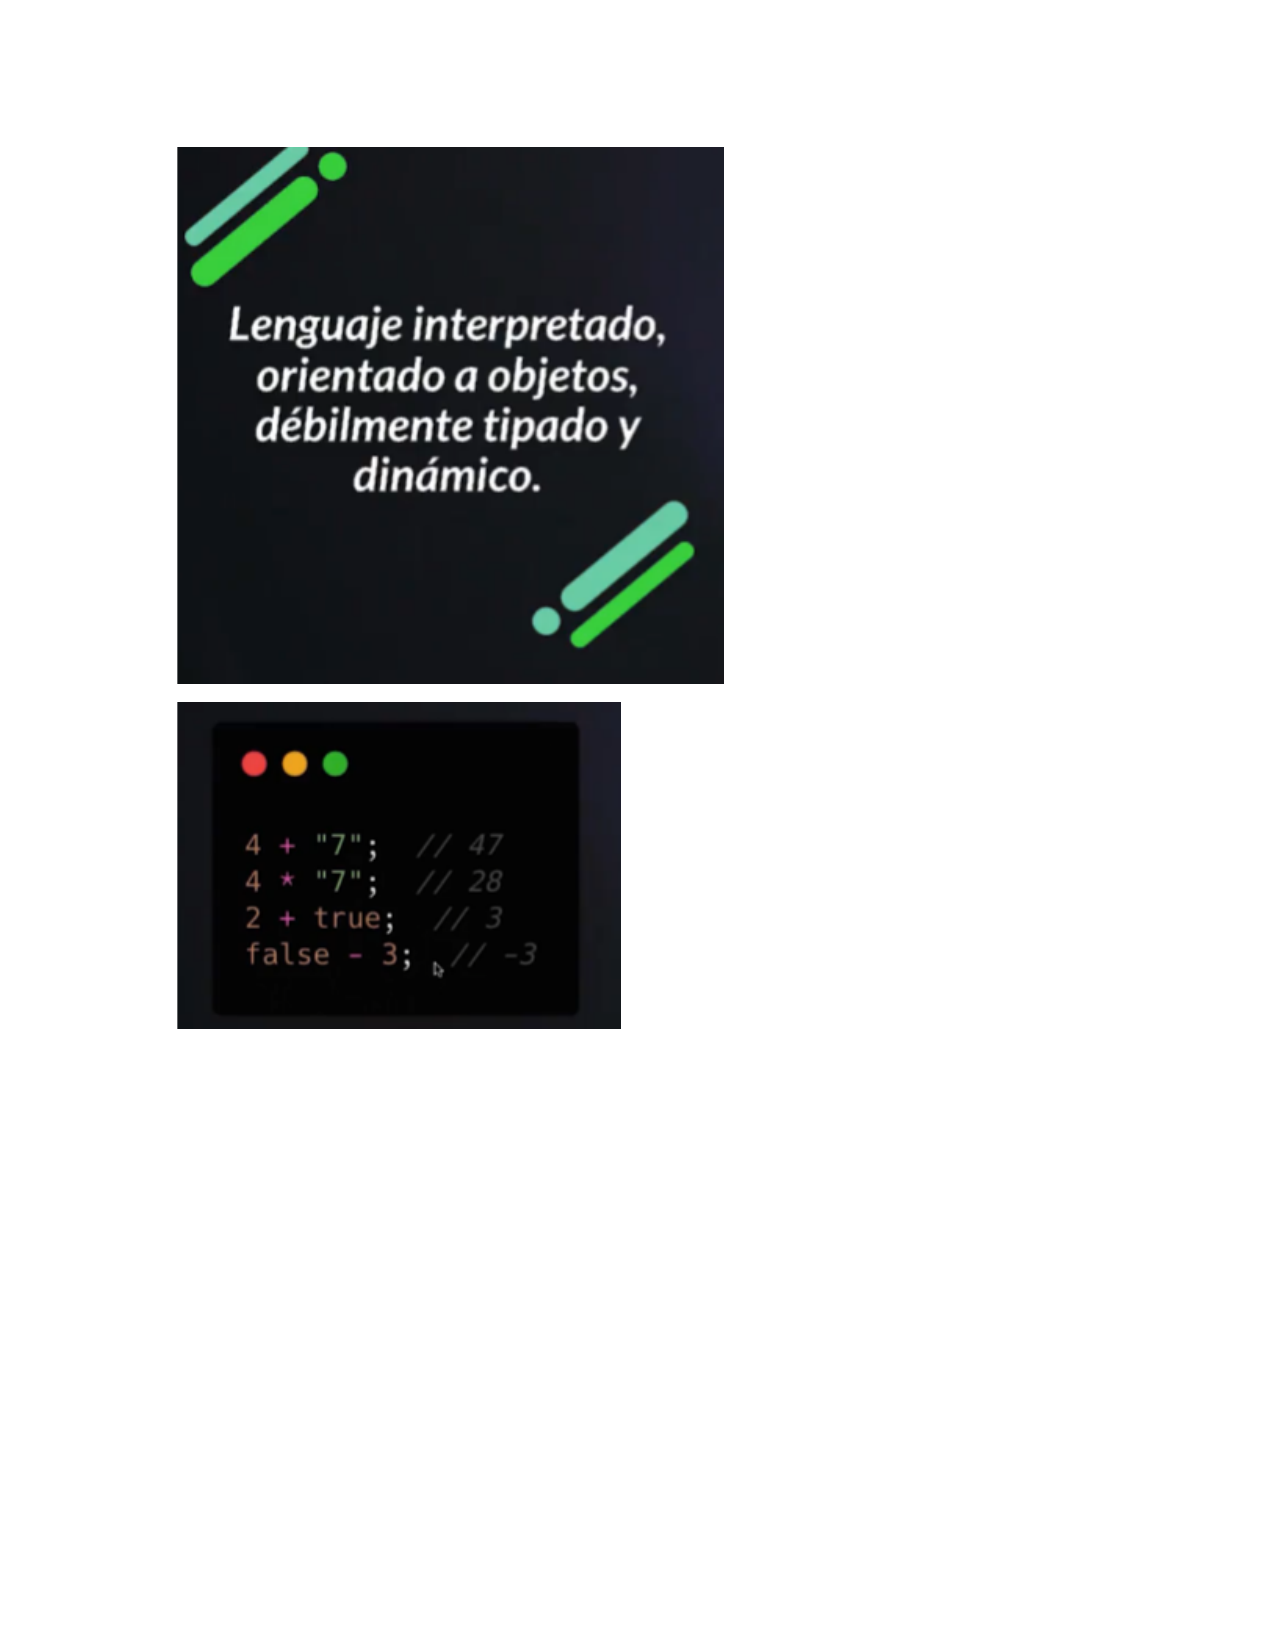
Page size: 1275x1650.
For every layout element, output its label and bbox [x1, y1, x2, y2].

picture [177, 702, 621, 1029]
picture [177, 147, 724, 684]
